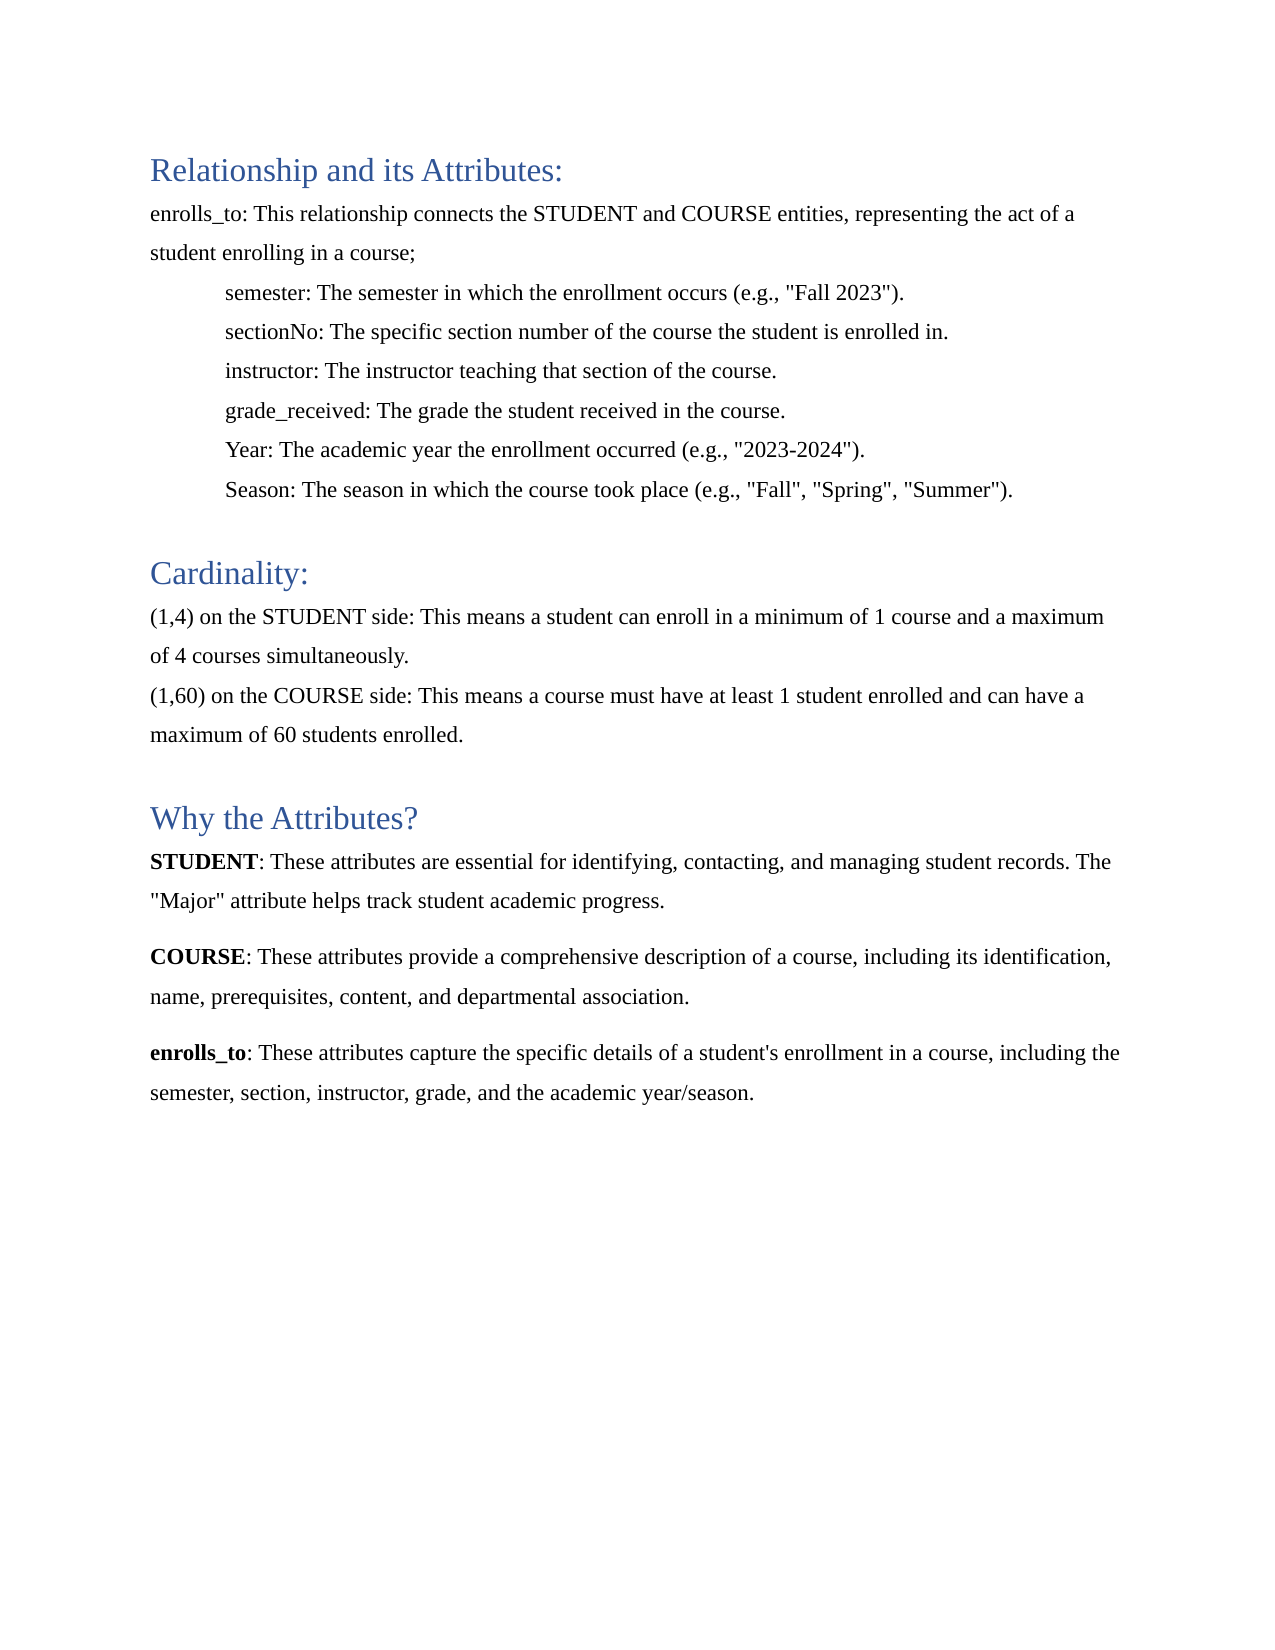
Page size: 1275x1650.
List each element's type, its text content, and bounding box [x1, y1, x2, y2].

text STUDENT: These attributes are essential for identifying, contacting, and managing student records. The "Major" attribute helps track student academic progress. [150, 848, 1125, 914]
text Year: The academic year the enrollment occurred (e.g., "2023-2024"). [225, 437, 1125, 463]
text (1,4) on the STUDENT side: This means a student can enroll in a minimum of 1 course and a maximum of 4 courses simultaneously. [150, 603, 1125, 668]
text grade_received: The grade the student received in the course. [225, 397, 1125, 423]
text instructor: The instructor teaching that section of the course. [225, 358, 1125, 384]
text semester: The semester in which the enrollment occurs (e.g., "Fall 2023"). [225, 279, 1125, 305]
text Season: The season in which the course took place (e.g., "Fall", "Spring", "Summer"). [225, 476, 1125, 502]
subtitle Cardinality: [150, 553, 1125, 591]
subtitle Relationship and its Attributes: [150, 150, 1125, 188]
text COURSE: These attributes provide a comprehensive description of a course, including its identification, name, prerequisites, content, and departmental association. [150, 943, 1125, 1009]
text enrolls_to: These attributes capture the specific details of a student's enrollment in a course, including the semester, section, instructor, grade, and the academic year/season. [150, 1039, 1125, 1105]
text enrolls_to: This relationship connects the STUDENT and COURSE entities, representing the act of a student enrolling in a course; [150, 200, 1125, 266]
subtitle Why the Attributes? [150, 798, 1125, 836]
text sectionNo: The specific section number of the course the student is enrolled in. [225, 318, 1125, 344]
text (1,60) on the COURSE side: This means a course must have at least 1 student enrolled and can have a maximum of 60 students enrolled. [150, 682, 1125, 747]
